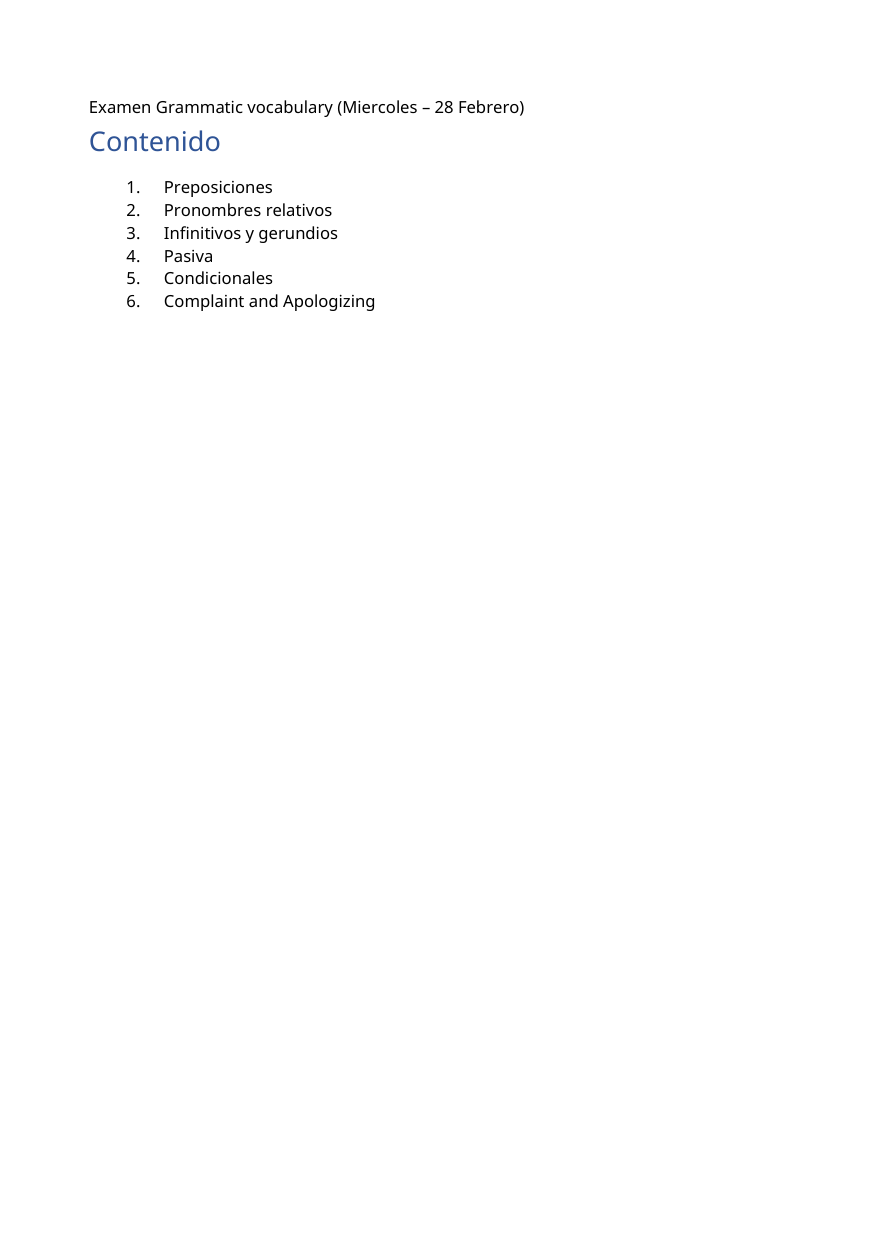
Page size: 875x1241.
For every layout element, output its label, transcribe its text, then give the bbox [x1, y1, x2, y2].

text Examen Grammatic vocabulary (Miercoles – 28 Febrero) [89, 96, 815, 118]
list Condicionales [126, 267, 815, 290]
subtitle Contenido [89, 123, 815, 159]
list Pronombres relativos [126, 199, 815, 222]
list Preposiciones [126, 176, 815, 199]
list Infinitivos y gerundios [126, 222, 815, 244]
list Complaint and Apologizing [126, 290, 815, 312]
list Pasiva [126, 244, 815, 267]
